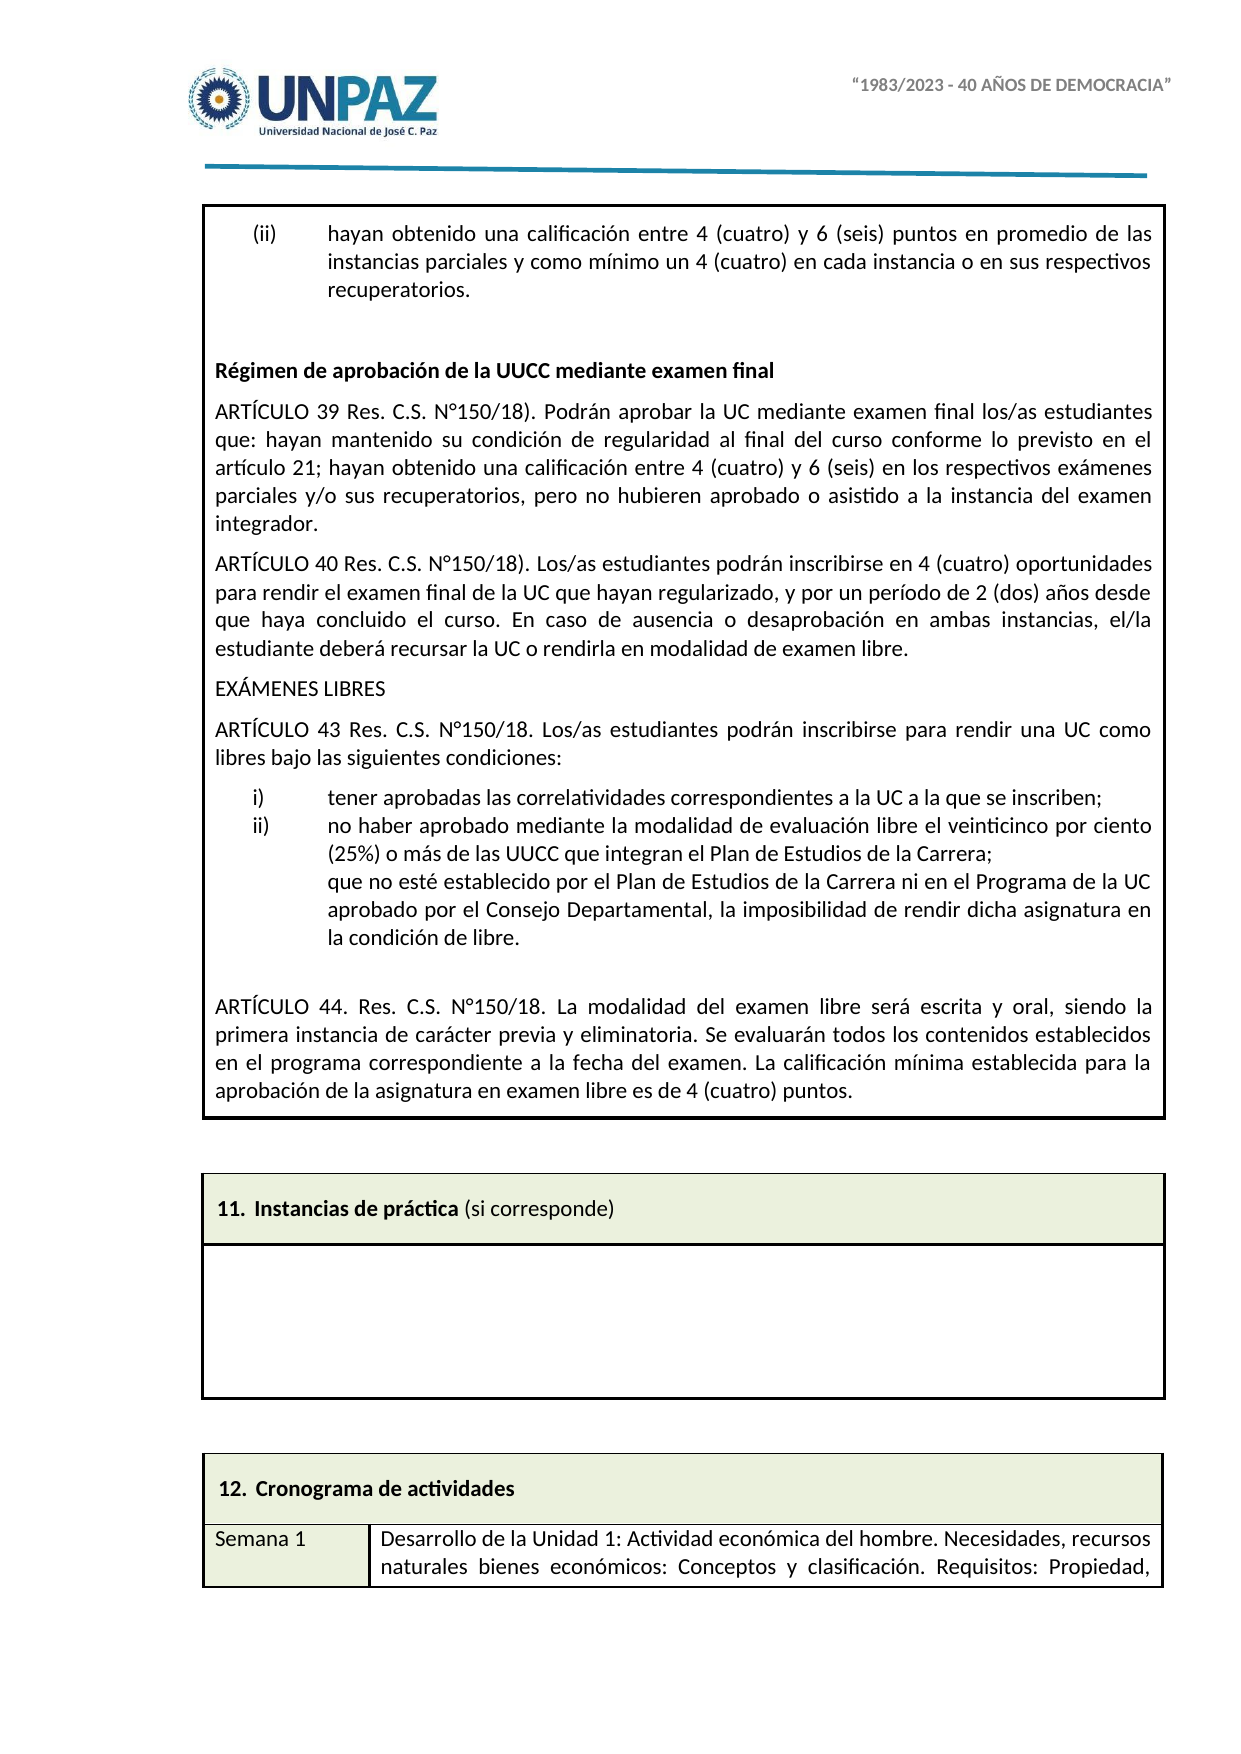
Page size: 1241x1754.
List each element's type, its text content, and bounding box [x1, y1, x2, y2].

picture [177, 59, 456, 150]
table_header Cronograma de actividades [205, 1454, 1161, 1523]
table_cell Semana 1 [205, 1525, 368, 1586]
table_header Instancias de práctica (si corresponde) [204, 1174, 1163, 1243]
table_cell [204, 1246, 1163, 1397]
